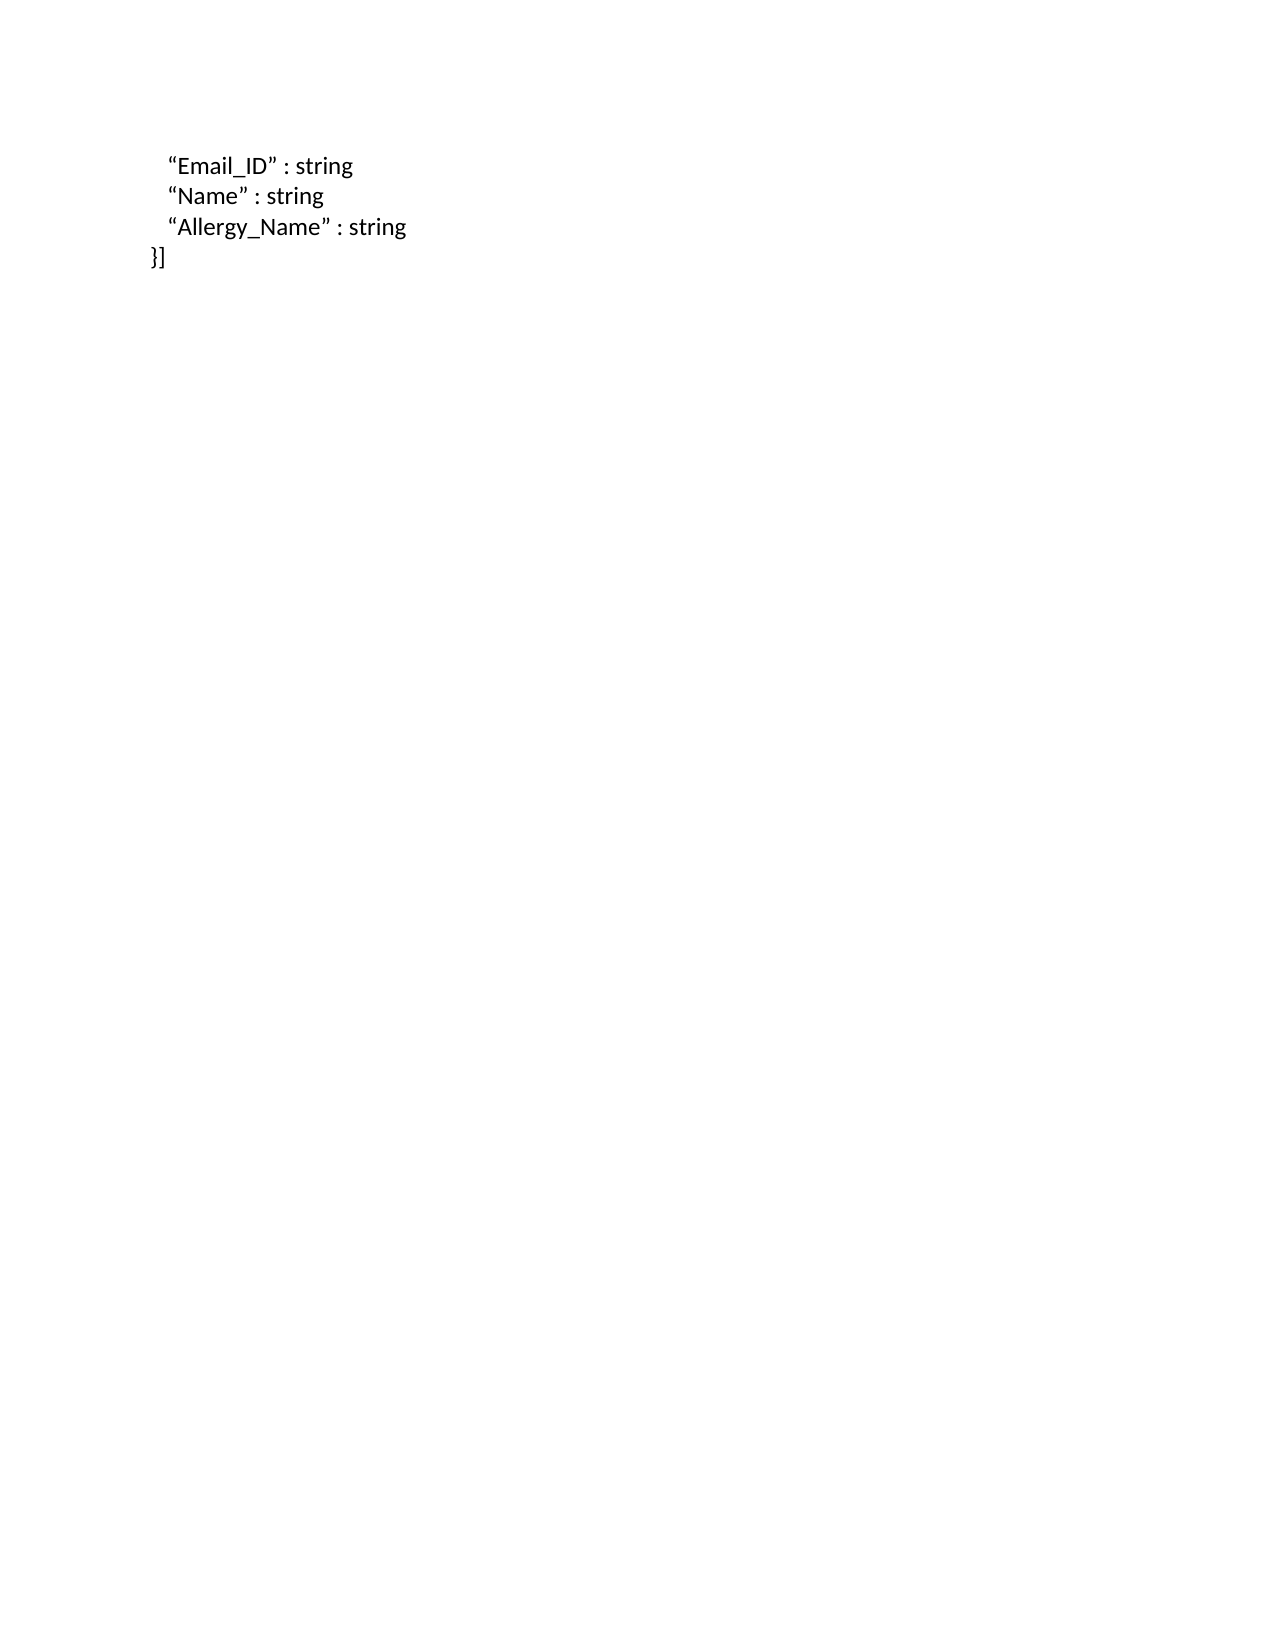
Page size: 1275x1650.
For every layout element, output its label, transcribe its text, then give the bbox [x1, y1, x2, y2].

text “Email_ID” : string [150, 150, 1125, 181]
text “Allergy_Name” : string [150, 211, 1125, 242]
text }] [150, 242, 1125, 272]
text “Name” : string [150, 181, 1125, 211]
